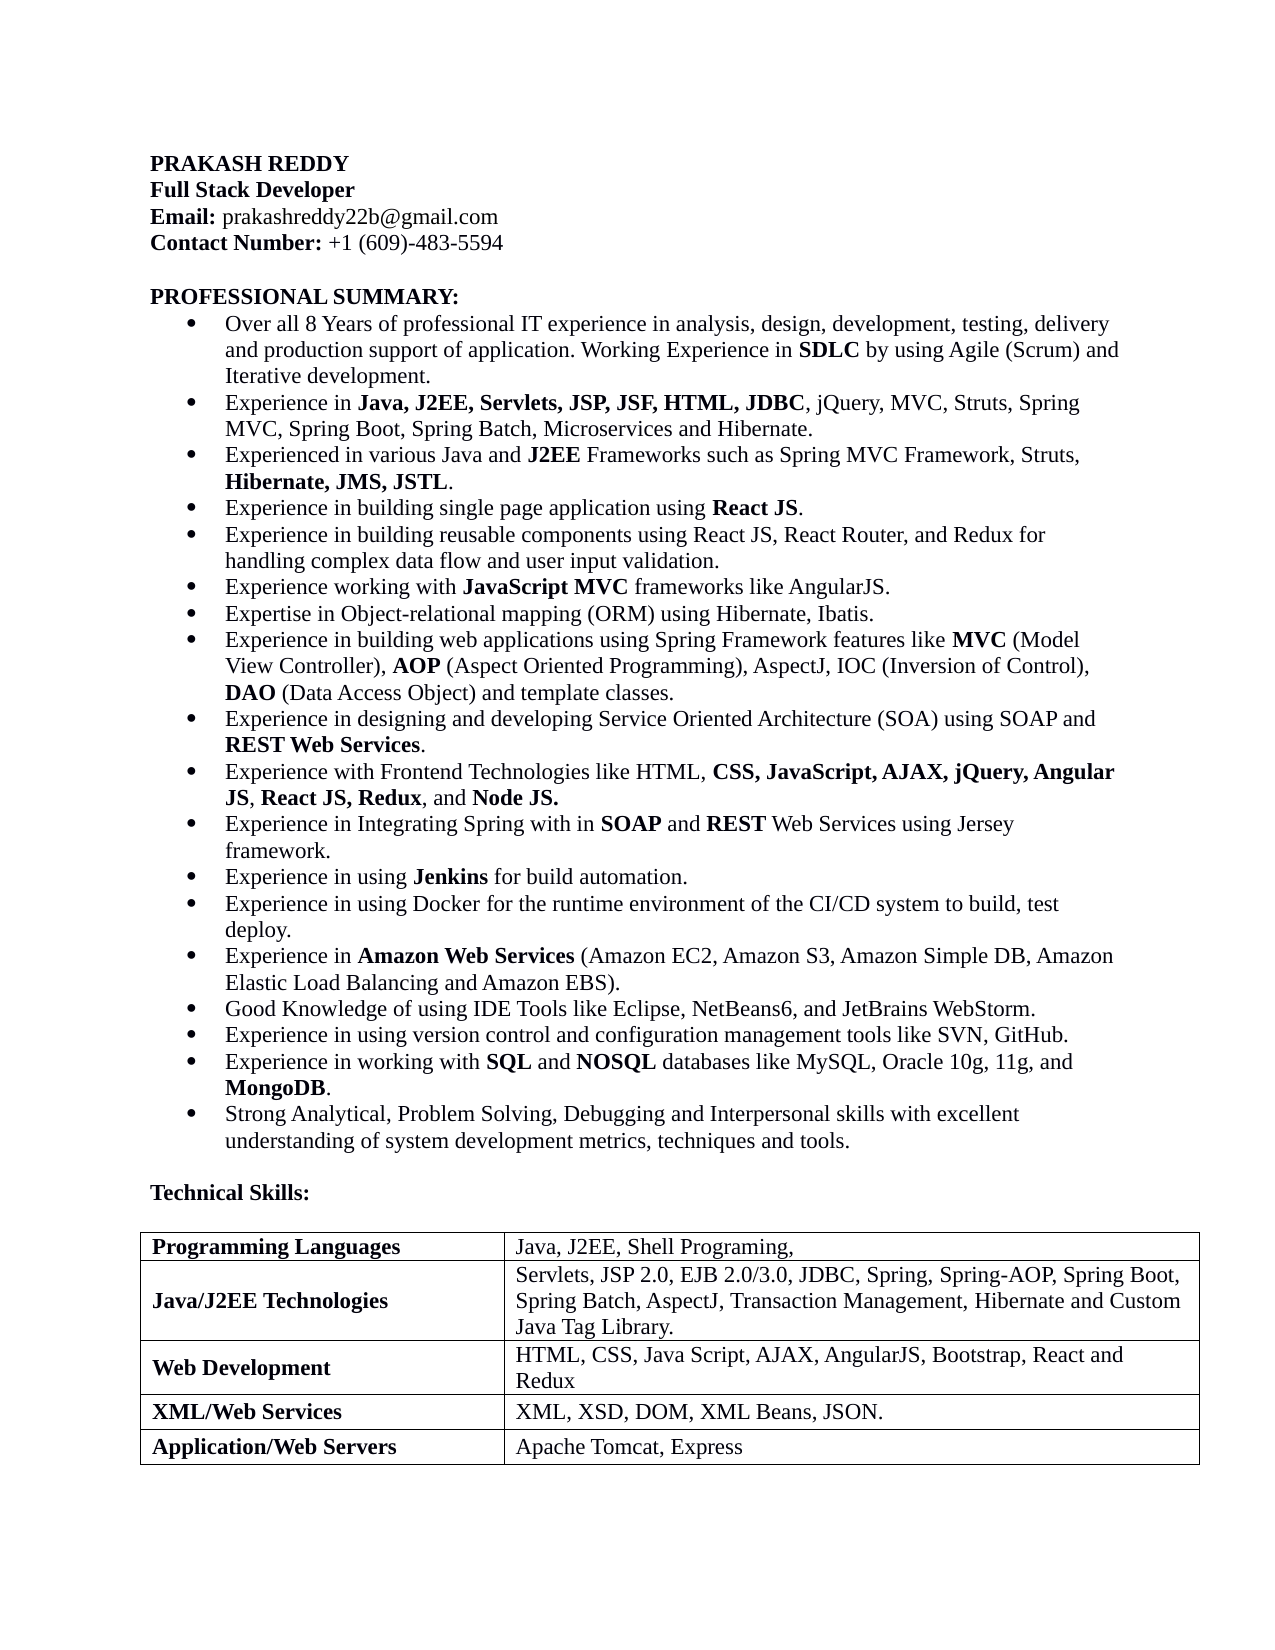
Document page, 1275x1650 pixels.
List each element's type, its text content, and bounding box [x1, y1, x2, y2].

list Experience in using Jenkins for build automation. [187, 863, 1125, 889]
text Technical Skills: [150, 1179, 1125, 1206]
list Experience in building web applications using Spring Framework features like MVC (Model View Controller), AOP (Aspect Oriented Programming), AspectJ, IOC (Inversion of Control), DAO (Data Access Object) and template classes. [187, 626, 1125, 705]
list Experience in designing and developing Service Oriented Architecture (SOA) using SOAP and REST Web Services. [187, 705, 1125, 758]
table_header Java, J2EE, Shell Programing, [505, 1233, 1199, 1259]
text Contact Number: +1 (609)-483-5594 [150, 229, 1125, 255]
list Experience in working with SQL and NOSQL databases like MySQL, Oracle 10g, 11g, and MongoDB. [187, 1048, 1125, 1100]
list Experience in Java, J2EE, Servlets, JSP, JSF, HTML, JDBC, jQuery, MVC, Struts, Spring MVC, Spring Boot, Spring Batch, Microservices and Hibernate. [187, 389, 1125, 442]
table_cell HTML, CSS, Java Script, AJAX, AngularJS, Bootstrap, React and Redux [505, 1341, 1199, 1393]
list Experienced in various Java and J2EE Frameworks such as Spring MVC Framework, Struts, Hibernate, JMS, JSTL. [187, 442, 1125, 494]
list Good Knowledge of using IDE Tools like Eclipse, NetBeans6, and JetBrains WebStorm. [187, 995, 1125, 1021]
table_cell XML/Web Services [141, 1395, 504, 1428]
table_cell Servlets, JSP 2.0, EJB 2.0/3.0, JDBC, Spring, Spring-AOP, Spring Boot, Spring Batch, AspectJ, Transaction Management, Hibernate and Custom Java Tag Library. [505, 1261, 1199, 1340]
list Experience in using Docker for the runtime environment of the CI/CD system to build, test deploy. [187, 889, 1125, 942]
list Experience working with JavaScript MVC frameworks like AngularJS. [187, 573, 1125, 600]
table_cell Application/Web Servers [141, 1430, 504, 1464]
list Over all 8 Years of professional IT experience in analysis, design, development, testing, delivery and production support of application. Working Experience in SDLC by using Agile (Scrum) and Iterative development. [187, 310, 1125, 389]
list Experience in using version control and configuration management tools like SVN, GitHub. [187, 1021, 1125, 1048]
list Experience in Amazon Web Services (Amazon EC2, Amazon S3, Amazon Simple DB, Amazon Elastic Load Balancing and Amazon EBS). [187, 942, 1125, 995]
text PROFESSIONAL SUMMARY: [150, 283, 1125, 310]
list Experience in building reusable components using React JS, React Router, and Redux for handling complex data flow and user input validation. [187, 521, 1125, 573]
table_header Programming Languages [141, 1233, 504, 1259]
list Expertise in Object-relational mapping (ORM) using Hibernate, Ibatis. [187, 600, 1125, 626]
list Strong Analytical, Problem Solving, Debugging and Interpersonal skills with excellent understanding of system development metrics, techniques and tools. [187, 1100, 1125, 1153]
table_cell Java/J2EE Technologies [141, 1261, 504, 1340]
text Email: prakashreddy22b@gmail.com [150, 203, 1125, 229]
table_cell Web Development [141, 1341, 504, 1393]
table_cell Apache Tomcat, Express [505, 1430, 1199, 1464]
table_cell XML, XSD, DOM, XML Beans, JSON. [505, 1395, 1199, 1428]
list Experience in building single page application using React JS. [187, 494, 1125, 521]
list Experience with Frontend Technologies like HTML, CSS, JavaScript, AJAX, jQuery, Angular JS, React JS, Redux, and Node JS. [187, 758, 1125, 811]
text PRAKASH REDDY Full Stack Developer [150, 150, 1125, 203]
list Experience in Integrating Spring with in SOAP and REST Web Services using Jersey framework. [187, 811, 1125, 863]
